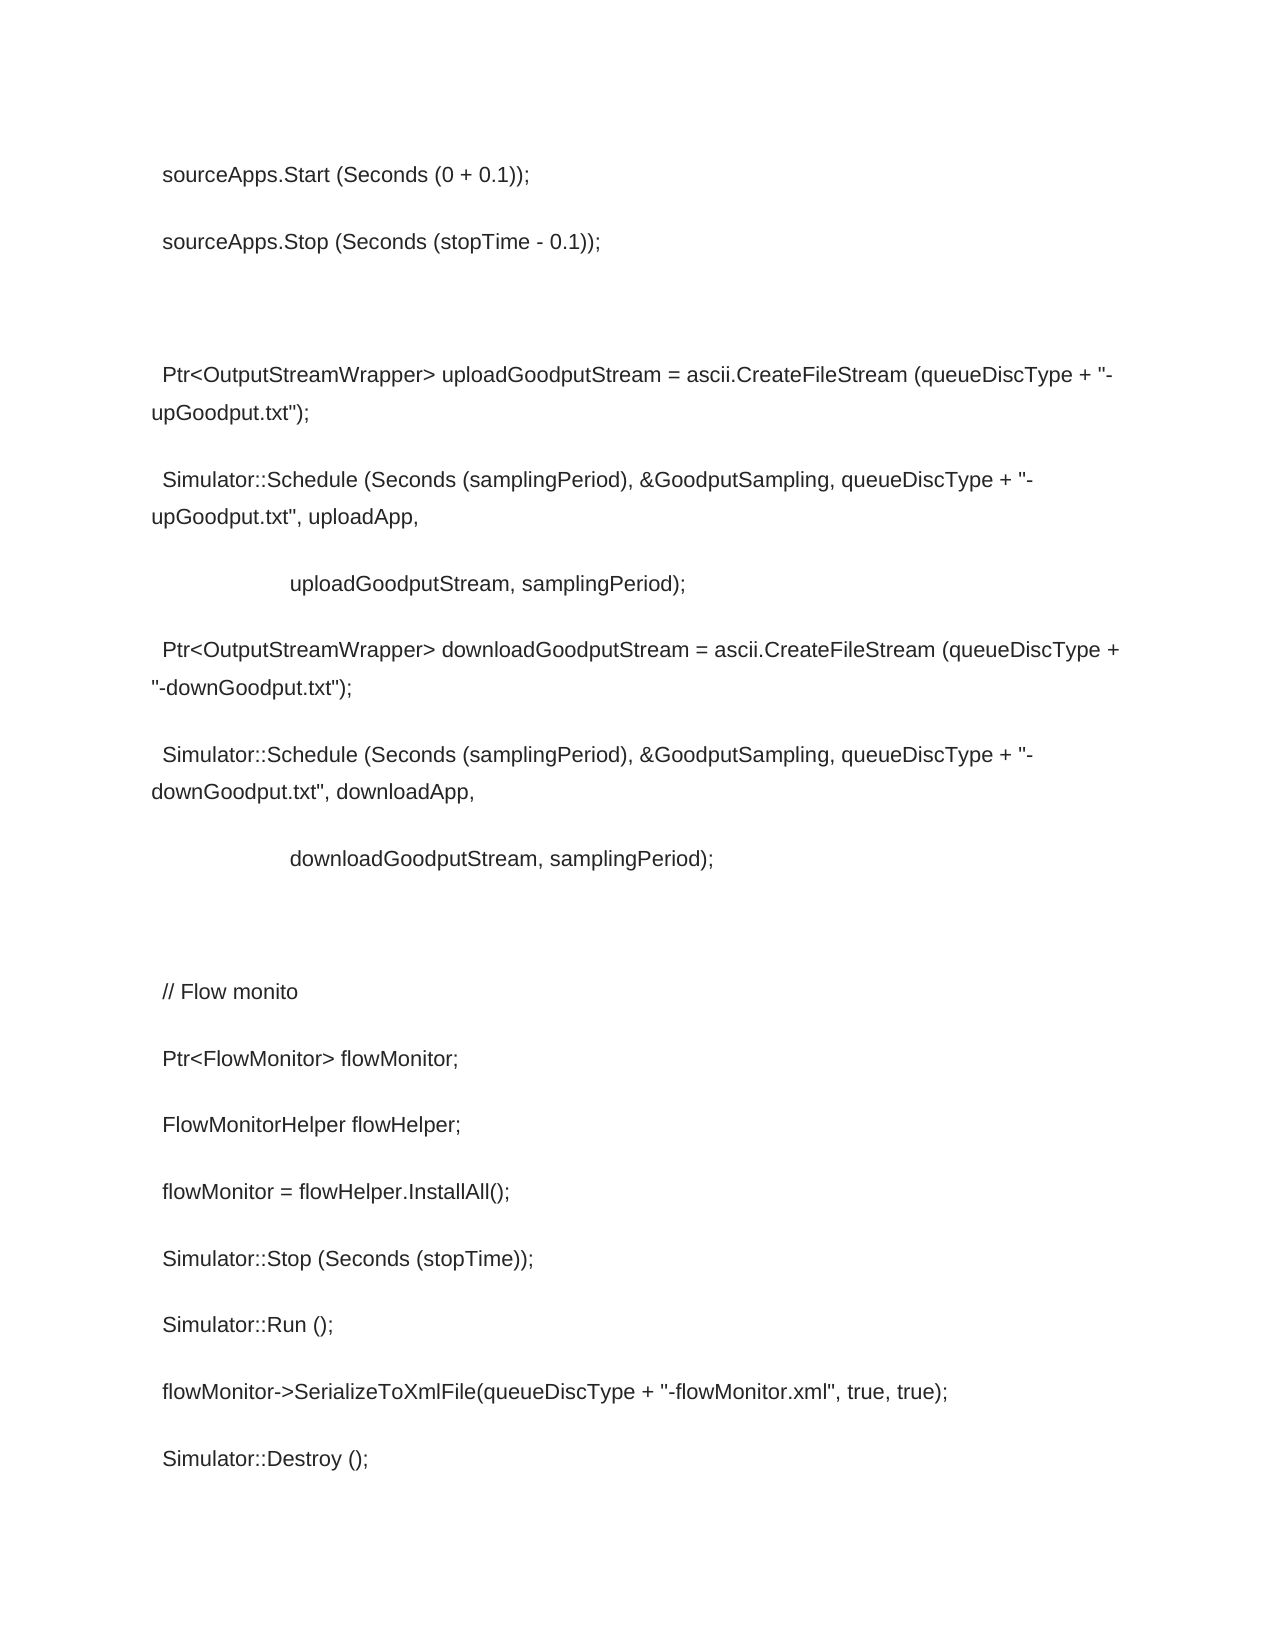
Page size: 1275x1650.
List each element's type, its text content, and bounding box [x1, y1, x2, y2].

text sourceApps.Stop (Seconds (stopTime - 0.1)); [150, 217, 1125, 254]
text Ptr<OutputStreamWrapper> downloadGoodputStream = ascii.CreateFileStream (queueDiscType + "-downGoodput.txt"); [150, 625, 1125, 700]
text uploadGoodputStream, samplingPeriod); [150, 558, 1125, 596]
text downloadGoodputStream, samplingPeriod); [150, 833, 1125, 871]
text flowMonitor = flowHelper.InstallAll(); [150, 1167, 1125, 1204]
text Ptr<FlowMonitor> flowMonitor; [150, 1033, 1125, 1071]
text Simulator::Schedule (Seconds (samplingPeriod), &GoodputSampling, queueDiscType + "-downGoodput.txt", downloadApp, [150, 729, 1125, 804]
text Simulator::Schedule (Seconds (samplingPeriod), &GoodputSampling, queueDiscType + "-upGoodput.txt", uploadApp, [150, 454, 1125, 529]
text Simulator::Destroy (); [150, 1433, 1125, 1471]
text sourceApps.Start (Seconds (0 + 0.1)); [150, 150, 1125, 187]
text // Flow monito [150, 967, 1125, 1004]
text FlowMonitorHelper flowHelper; [150, 1100, 1125, 1137]
text Ptr<OutputStreamWrapper> uploadGoodputStream = ascii.CreateFileStream (queueDiscType + "-upGoodput.txt"); [150, 350, 1125, 425]
text Simulator::Stop (Seconds (stopTime)); [150, 1233, 1125, 1271]
text flowMonitor->SerializeToXmlFile(queueDiscType + "-flowMonitor.xml", true, true); [150, 1367, 1125, 1404]
text Simulator::Run (); [150, 1300, 1125, 1337]
